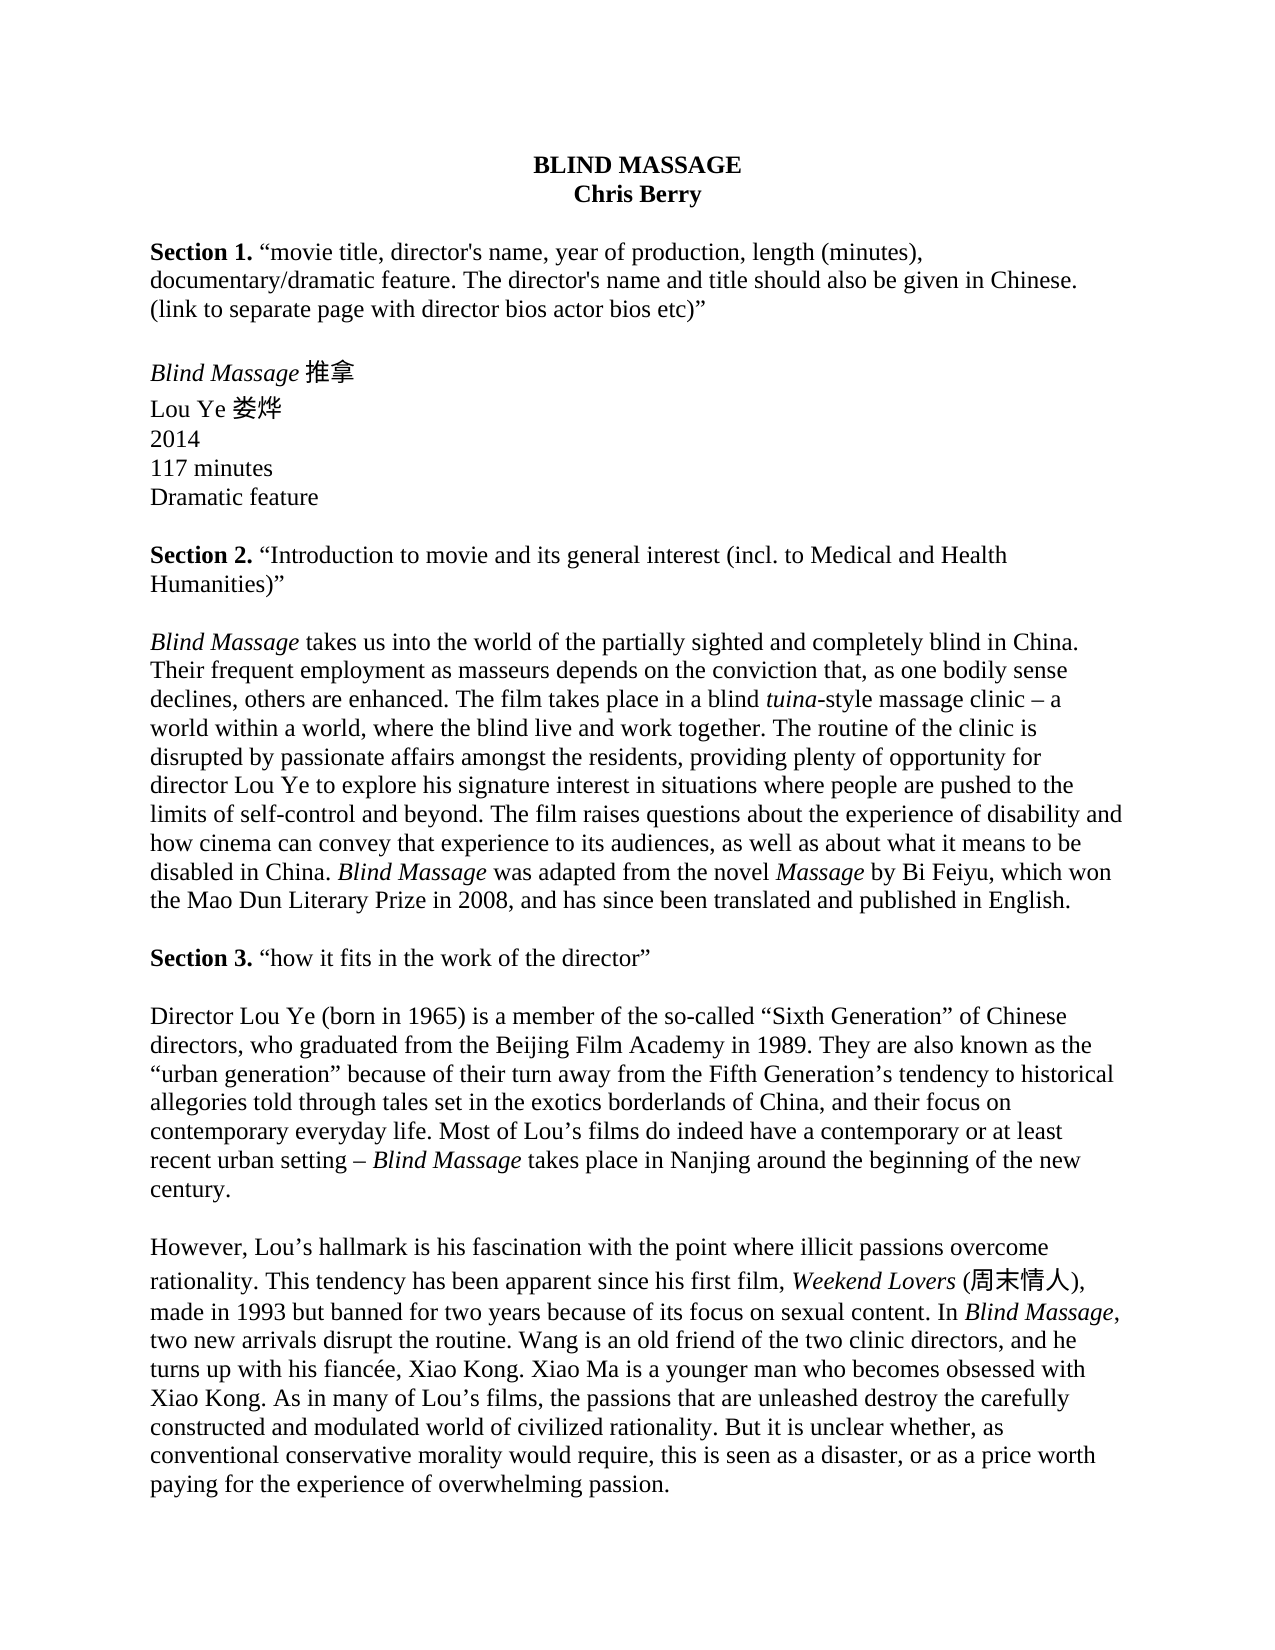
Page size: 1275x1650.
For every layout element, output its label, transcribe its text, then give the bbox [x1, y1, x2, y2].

text Lou Ye 娄烨 [150, 388, 1125, 424]
text Chris Berry [150, 179, 1125, 207]
text Blind Massage takes us into the world of the partially sighted and completely blind in China. Their frequent employment as masseurs depends on the conviction that, as one bodily sense declines, others are enhanced. The film takes place in a blind tuina-style massage clinic – a world within a world, where the blind live and work together. The routine of the clinic is disrupted by passionate affairs amongst the residents, providing plenty of opportunity for director Lou Ye to explore his signature interest in situations where people are pushed to the limits of self-control and beyond. The film raises questions about the experience of disability and how cinema can convey that experience to its audiences, as well as about what it means to be disabled in China. Blind Massage was adapted from the novel Massage by Bi Feiyu, which won the Mao Dun Literary Prize in 2008, and has since been translated and published in English. [150, 627, 1125, 914]
text Section 2. “Introduction to movie and its general interest (incl. to Medical and Health Humanities)” [150, 540, 1125, 597]
text Director Lou Ye (born in 1965) is a member of the so-called “Sixth Generation” of Chinese directors, who graduated from the Beijing Film Academy in 1989. They are also known as the “urban generation” because of their turn away from the Fifth Generation’s tendency to historical allegories told through tales set in the exotics borderlands of China, and their focus on contemporary everyday life. Most of Lou’s films do indeed have a contemporary or at least recent urban setting – Blind Massage takes place in Nanjing around the beginning of the new century. [150, 1001, 1125, 1202]
text Section 1. “movie title, director's name, year of production, length (minutes), documentary/dramatic feature. The director's name and title should also be given in Chinese. (link to separate page with director bios actor bios etc)” [150, 237, 1125, 323]
text Section 3. “how it fits in the work of the director” [150, 943, 1125, 972]
text However, Lou’s hallmark is his fascination with the point where illicit passions overcome rationality. This tendency has been apparent since his first film, Weekend Lovers (周末情人), made in 1993 but banned for two years because of its focus on sexual content. In Blind Massage, two new arrivals disrupt the routine. Wang is an old friend of the two clinic directors, and he turns up with his fiancée, Xiao Kong. Xiao Ma is a younger man who becomes obsessed with Xiao Kong. As in many of Lou’s films, the passions that are unleashed destroy the carefully constructed and modulated world of civilized rationality. But it is unclear whether, as conventional conservative morality would require, this is seen as a disaster, or as a price worth paying for the experience of overwhelming passion. [150, 1232, 1125, 1498]
text Dramatic feature [150, 482, 1125, 511]
text Blind Massage 推拿 [150, 352, 1125, 388]
text 2014 [150, 424, 1125, 453]
text BLIND MASSAGE [150, 150, 1125, 179]
text 117 minutes [150, 453, 1125, 482]
